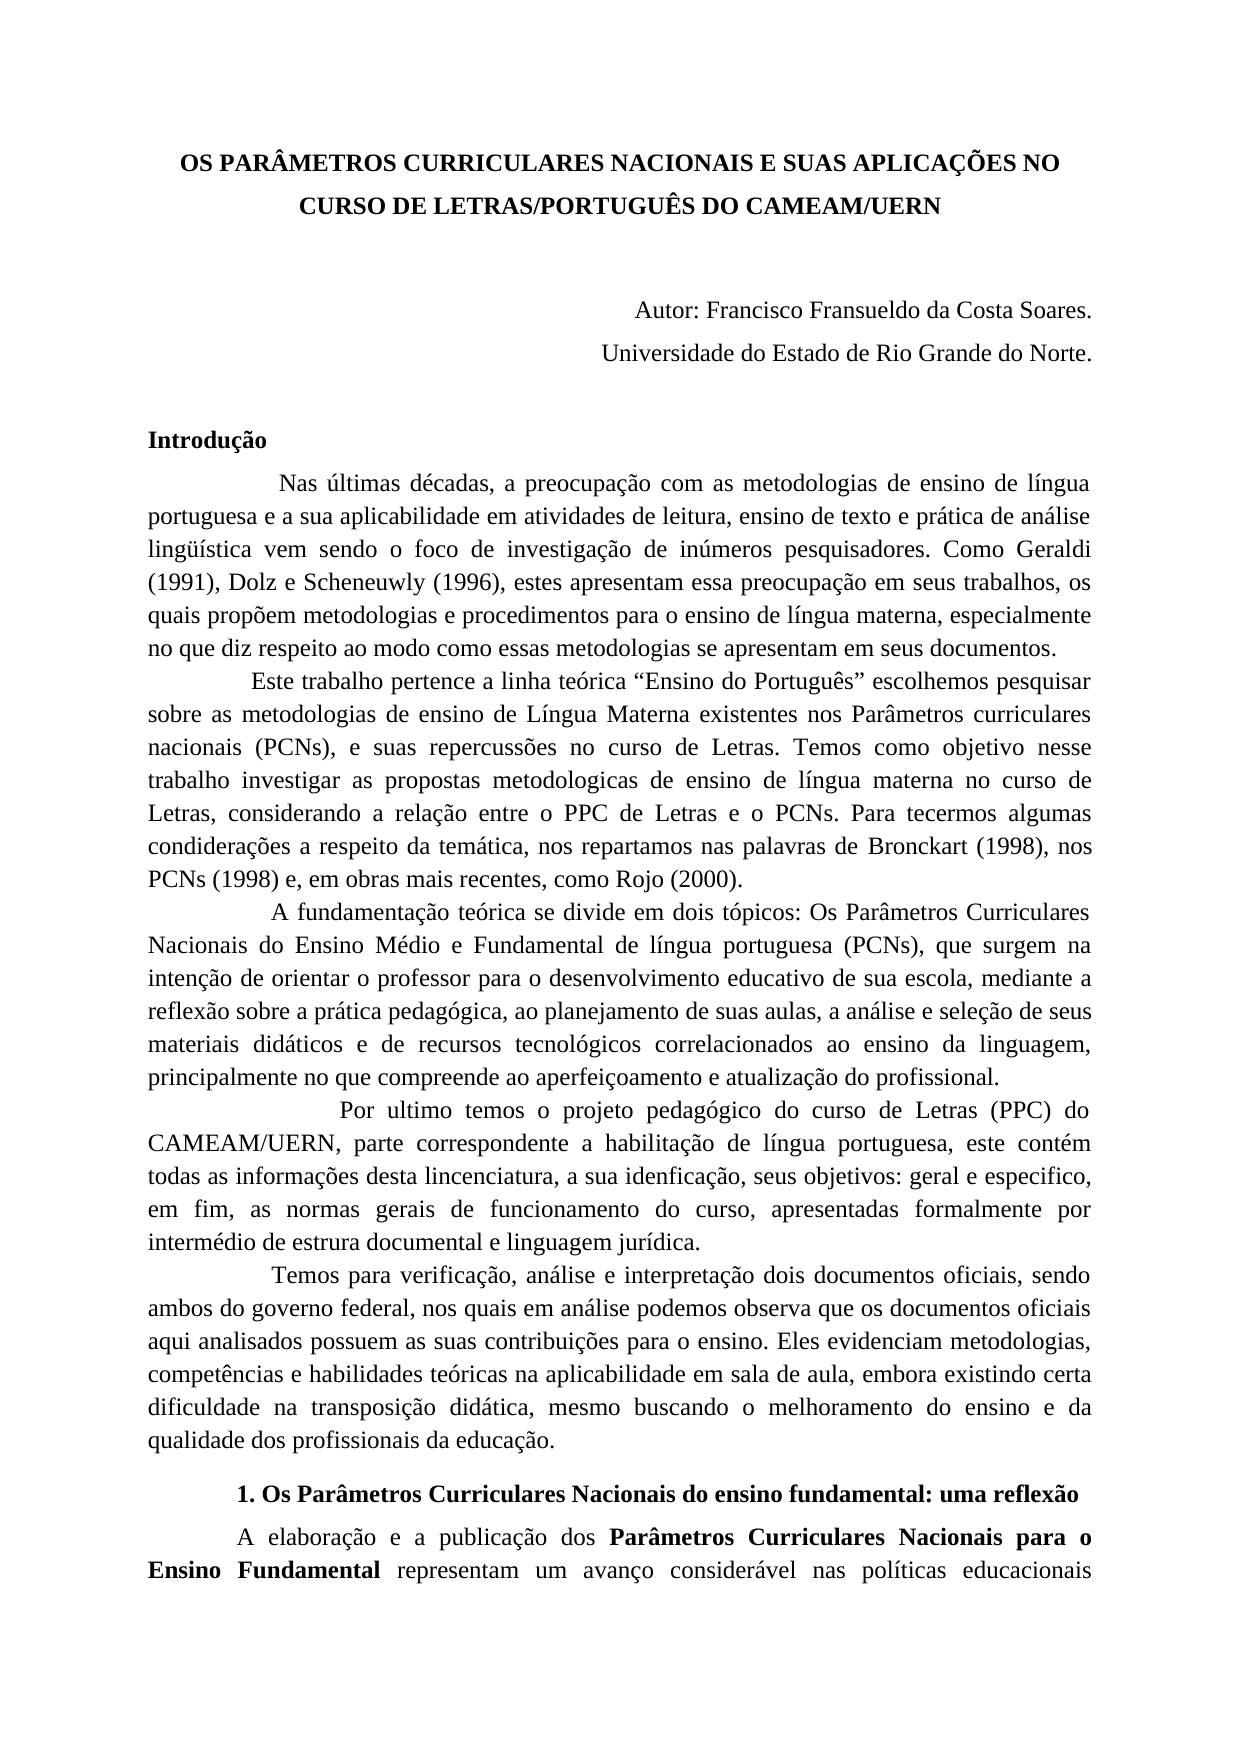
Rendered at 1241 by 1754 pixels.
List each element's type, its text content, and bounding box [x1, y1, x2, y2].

list 1. Os Parâmetros Curriculares Nacionais do ensino fundamental: uma reflexão [236, 1479, 1092, 1508]
text OS PARÂMETROS CURRICULARES NACIONAIS E SUAS APLICAÇÕES NO CURSO DE LETRAS/PORTUGUÊS DO CAMEAM/UERN [148, 148, 1092, 219]
text Autor: Francisco Fransueldo da Costa Soares. [148, 295, 1092, 324]
text Temos para verificação, análise e interpretação dois documentos oficiais, sendo ambos do governo federal, nos quais em análise podemos observa que os documentos oficiais aqui analisados possuem as suas contribuições para o ensino. Eles evidenciam metodologias, competências e habilidades teóricas na aplicabilidade em sala de aula, embora existindo certa dificuldade na transposição didática, mesmo buscando o melhoramento do ensino e da qualidade dos profissionais da educação. [148, 1260, 1092, 1454]
text Nas últimas décadas, a preocupação com as metodologias de ensino de língua portuguesa e a sua aplicabilidade em atividades de leitura, ensino de texto e prática de análise lingüística vem sendo o foco de investigação de inúmeros pesquisadores. Como Geraldi (1991), Dolz e Scheneuwly (1996), estes apresentam essa preocupação em seus trabalhos, os quais propõem metodologias e procedimentos para o ensino de língua materna, especialmente no que diz respeito ao modo como essas metodologias se apresentam em seus documentos. [148, 468, 1092, 662]
text Este trabalho pertence a linha teórica “Ensino do Português” escolhemos pesquisar sobre as metodologias de ensino de Língua Materna existentes nos Parâmetros curriculares nacionais (PCNs), e suas repercussões no curso de Letras. Temos como objetivo nesse trabalho investigar as propostas metodologicas de ensino de língua materna no curso de Letras, considerando a relação entre o PPC de Letras e o PCNs. Para tecermos algumas condiderações a respeito da temática, nos repartamos nas palavras de Bronckart (1998), nos PCNs (1998) e, em obras mais recentes, como Rojo (2000). [148, 666, 1092, 893]
text Universidade do Estado de Rio Grande do Norte. [148, 338, 1092, 367]
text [148, 1522, 1092, 1584]
text Por ultimo temos o projeto pedagógico do curso de Letras (PPC) do CAMEAM/UERN, parte correspondente a habilitação de língua portuguesa, este contém todas as informações desta lincenciatura, a sua idenficação, seus objetivos: geral e especifico, em fim, as normas gerais de funcionamento do curso, apresentadas formalmente por intermédio de estrura documental e linguagem jurídica. [148, 1095, 1092, 1256]
text A fundamentação teórica se divide em dois tópicos: Os Parâmetros Curriculares Nacionais do Ensino Médio e Fundamental de língua portuguesa (PCNs), que surgem na intenção de orientar o professor para o desenvolvimento educativo de sua escola, mediante a reflexão sobre a prática pedagógica, ao planejamento de suas aulas, a análise e seleção de seus materiais didáticos e de recursos tecnológicos correlacionados ao ensino da linguagem, principalmente no que compreende ao aperfeiçoamento e atualização do profissional. [148, 897, 1092, 1091]
text Introdução [148, 425, 1092, 453]
